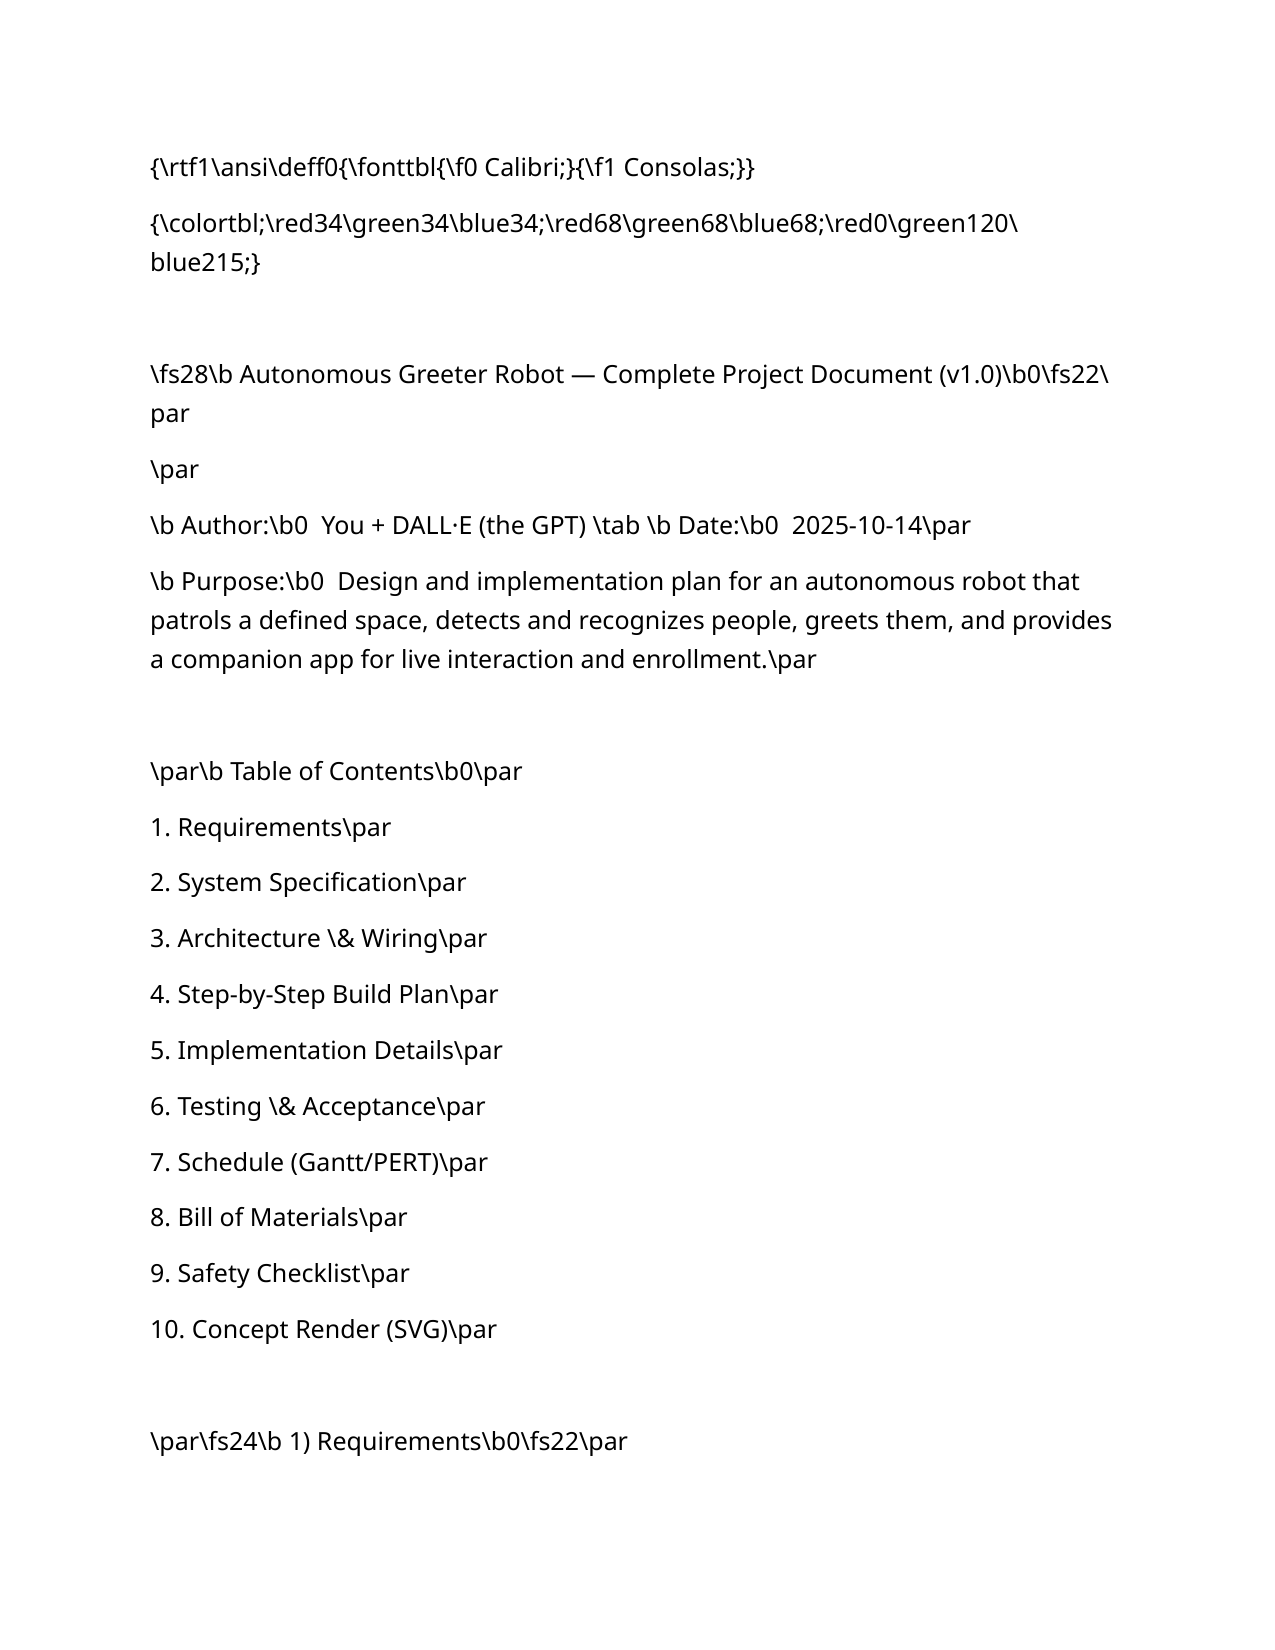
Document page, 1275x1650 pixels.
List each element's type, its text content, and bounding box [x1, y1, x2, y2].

text 6. Testing \& Acceptance\par [150, 1088, 1125, 1122]
text 5. Implementation Details\par [150, 1032, 1125, 1067]
text 9. Safety Checklist\par [150, 1256, 1125, 1290]
text 3. Architecture \& Wiring\par [150, 921, 1125, 955]
text \par [150, 452, 1125, 486]
text 7. Schedule (Gantt/PERT)\par [150, 1144, 1125, 1178]
text \fs28\b Autonomous Greeter Robot — Complete Project Document (v1.0)\b0\fs22\par [150, 357, 1125, 430]
text 8. Bill of Materials\par [150, 1200, 1125, 1234]
text \par\b Table of Contents\b0\par [150, 753, 1125, 787]
text 1. Requirements\par [150, 809, 1125, 843]
text \b Author:\b0 You + DALL·E (the GPT) \tab \b Date:\b0 2025-10-14\par [150, 507, 1125, 542]
text 4. Step-by-Step Build Plan\par [150, 977, 1125, 1011]
text {\colortbl;\red34\green34\blue34;\red68\green68\blue68;\red0\green120\blue215;} [150, 206, 1125, 279]
text \par\fs24\b 1) Requirements\b0\fs22\par [150, 1423, 1125, 1457]
text \b Purpose:\b0 Design and implementation plan for an autonomous robot that patrols a defined space, detects and recognizes people, greets them, and provides a companion app for live interaction and enrollment.\par [150, 563, 1125, 676]
text 2. System Specification\par [150, 865, 1125, 899]
text {\rtf1\ansi\deff0{\fonttbl{\f0 Calibri;}{\f1 Consolas;}} [150, 150, 1125, 184]
text 10. Concept Render (SVG)\par [150, 1312, 1125, 1346]
